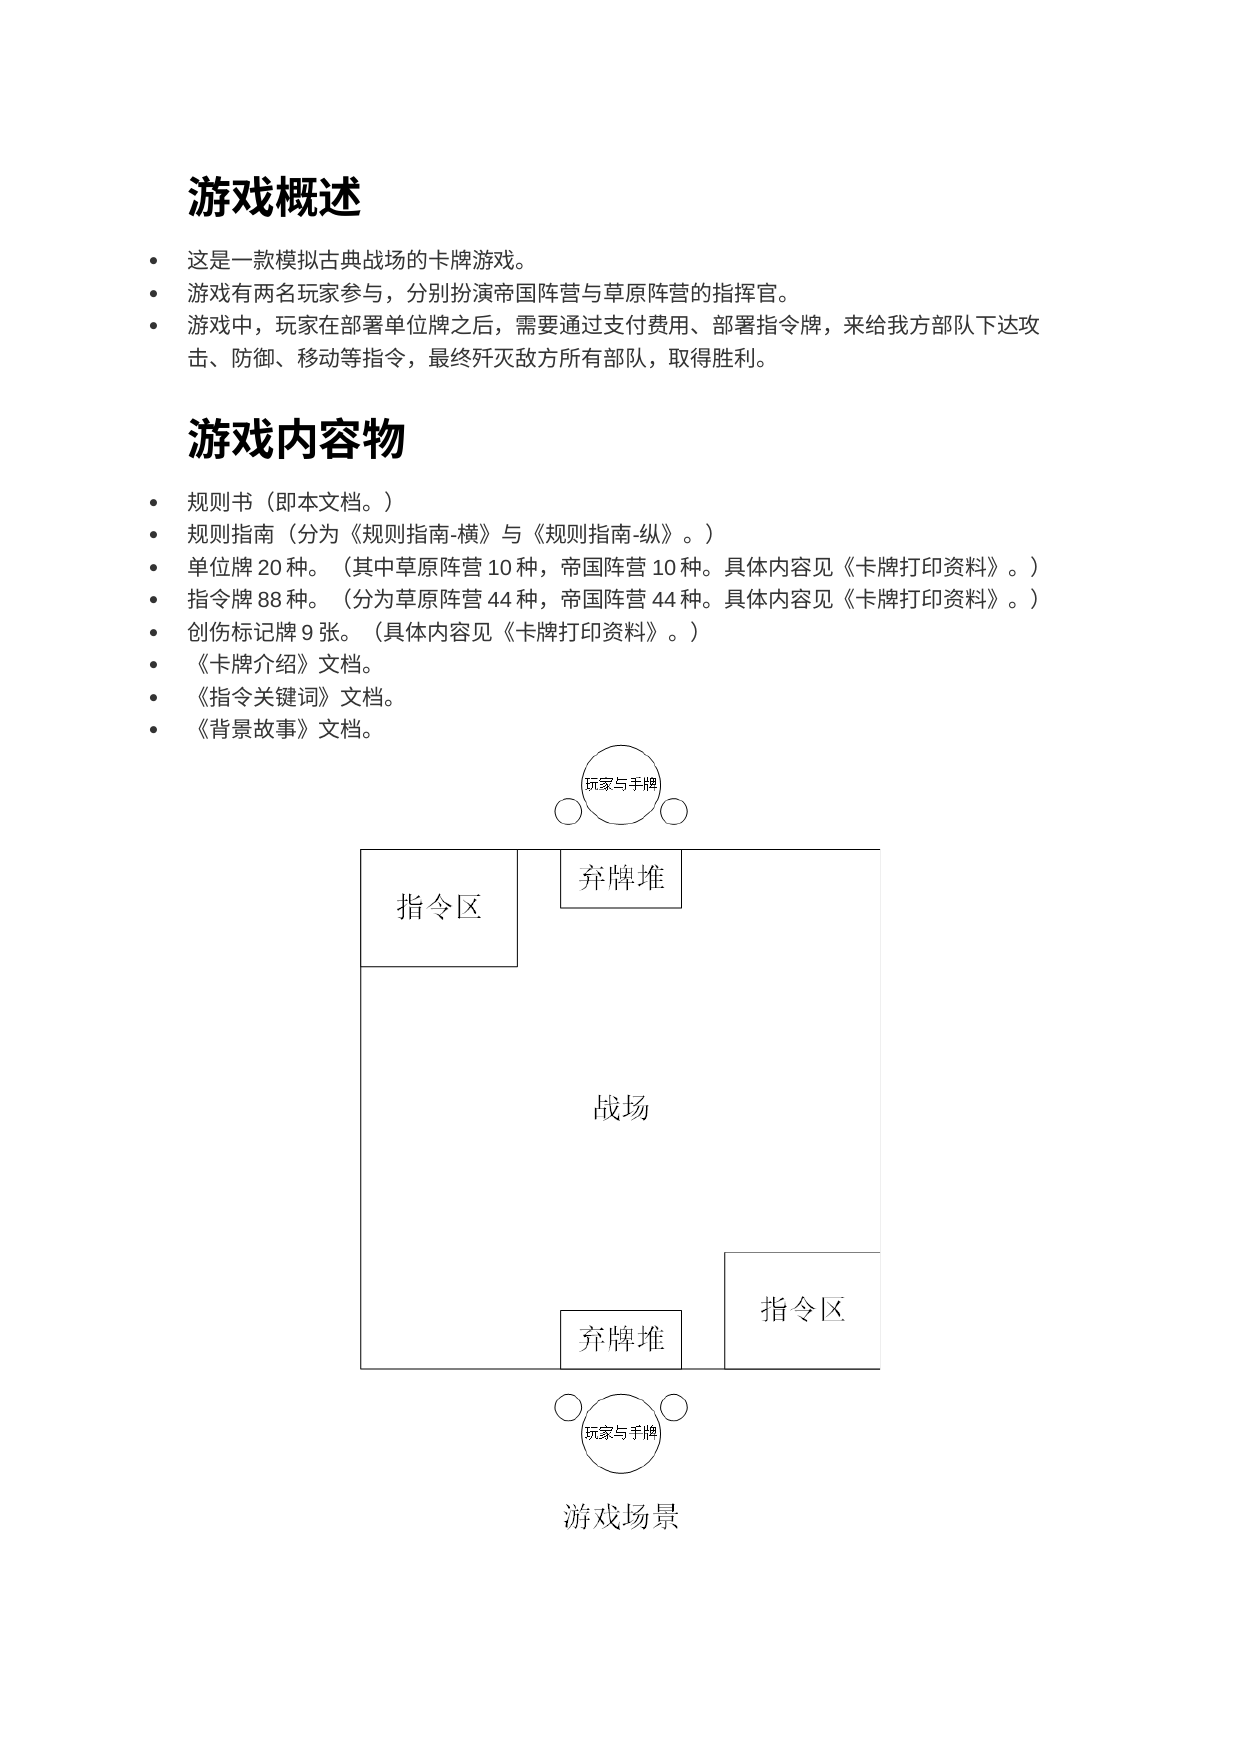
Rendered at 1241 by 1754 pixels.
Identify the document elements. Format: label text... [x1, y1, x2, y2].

list 游戏有两名玩家参与，分别扮演帝国阵营与草原阵营的指挥官。 [150, 275, 1053, 308]
list 规则书（即本文档。） [150, 484, 1053, 517]
list 游戏中，玩家在部署单位牌之后，需要通过支付费用、部署指令牌，来给我方部队下达攻击、防御、移动等指令，最终歼灭敌方所有部队，取得胜利。 [150, 308, 1053, 373]
list 单位牌20种。（其中草原阵营10种，帝国阵营10种。具体内容见《卡牌打印资料》。） [150, 549, 1053, 582]
list 《卡牌介绍》文档。 [150, 647, 1053, 679]
list 规则指南（分为《规则指南-横》与《规则指南-纵》。） [150, 517, 1053, 549]
list 指令牌88种。（分为草原阵营44种，帝国阵营44种。具体内容见《卡牌打印资料》。） [150, 582, 1053, 614]
text 游戏概述 [187, 162, 1053, 227]
list 《指令关键词》文档。 [150, 679, 1053, 712]
picture [360, 744, 881, 1546]
text 游戏内容物 [187, 404, 1053, 469]
list 《背景故事》文档。 [150, 712, 1053, 744]
list 创伤标记牌9张。（具体内容见《卡牌打印资料》。） [150, 614, 1053, 647]
list 这是一款模拟古典战场的卡牌游戏。 [150, 243, 1053, 275]
